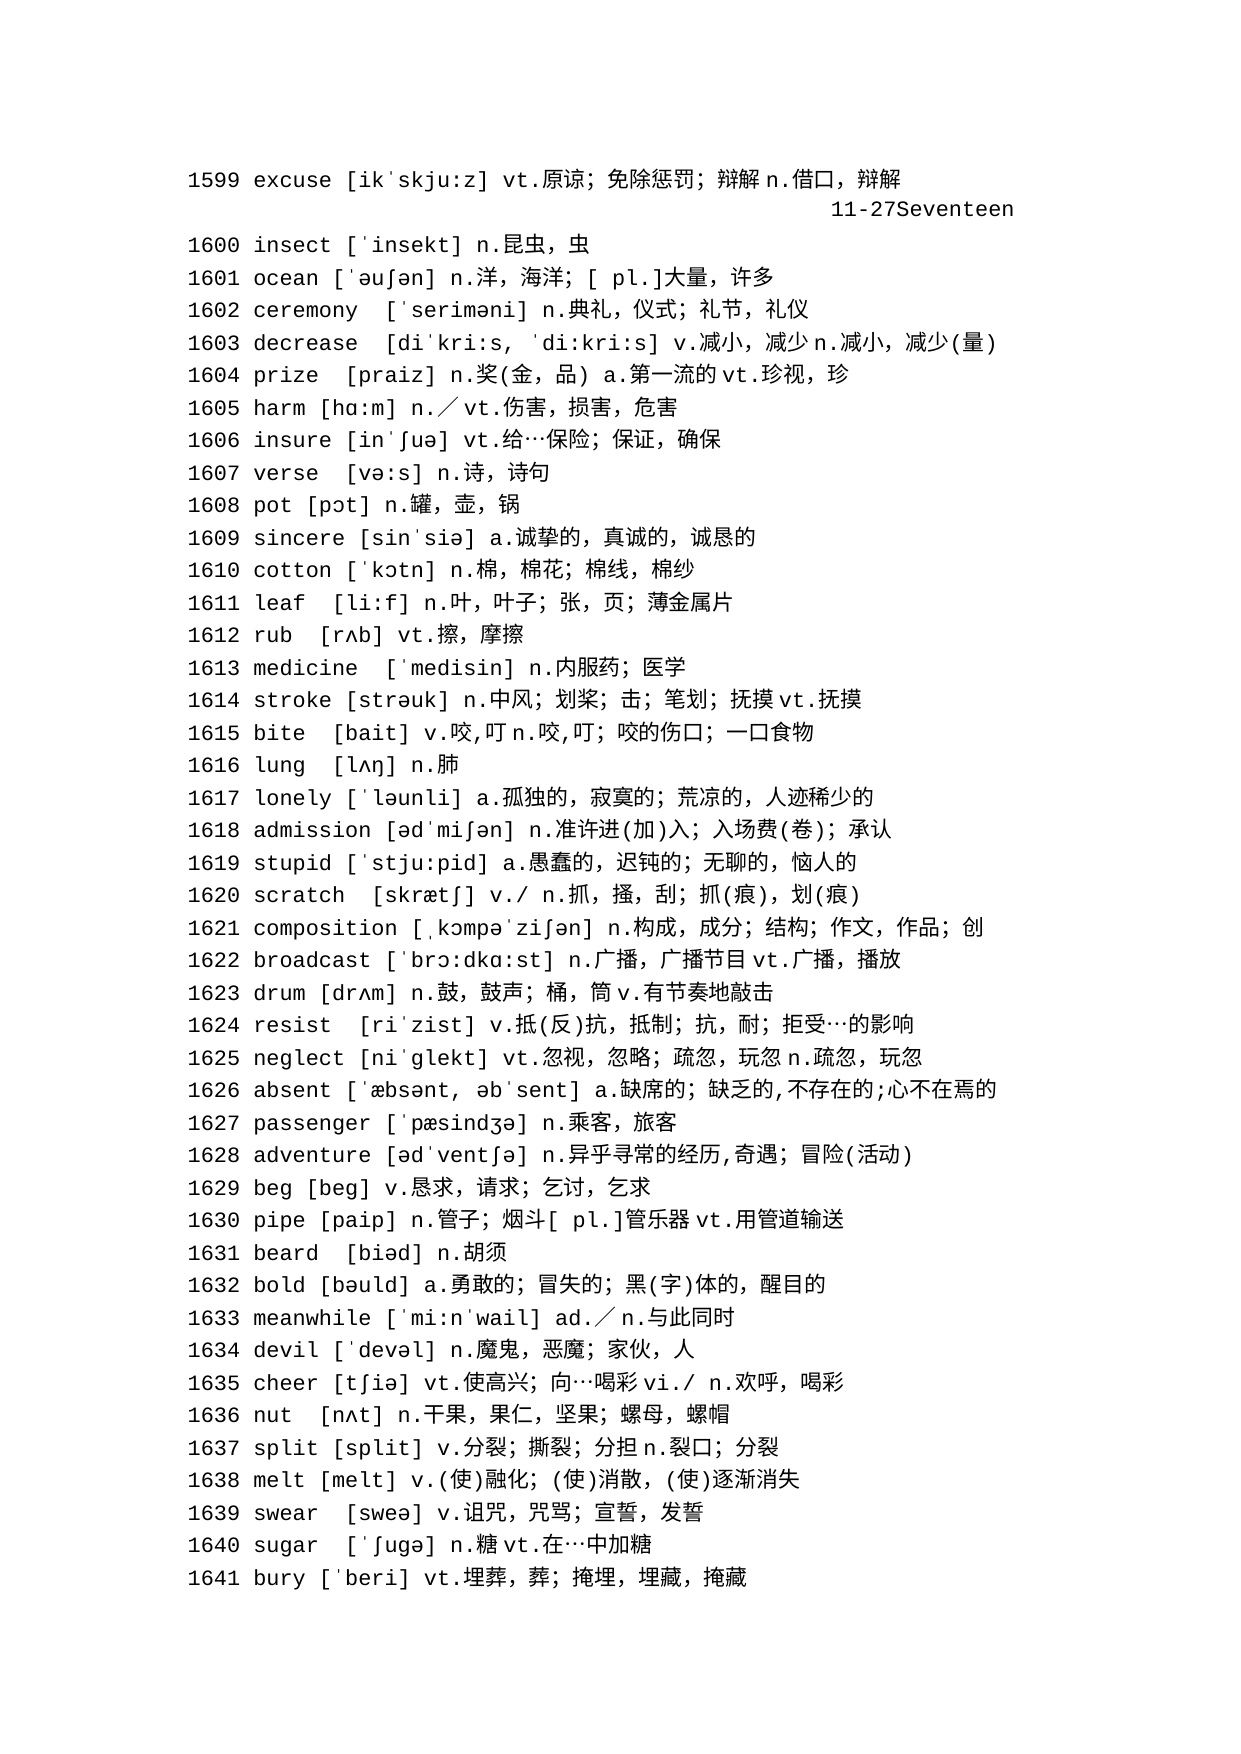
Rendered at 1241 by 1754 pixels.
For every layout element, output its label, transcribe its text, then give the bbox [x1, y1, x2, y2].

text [187, 227, 1053, 1592]
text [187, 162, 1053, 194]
text 11-27Seventeen [187, 194, 1053, 227]
